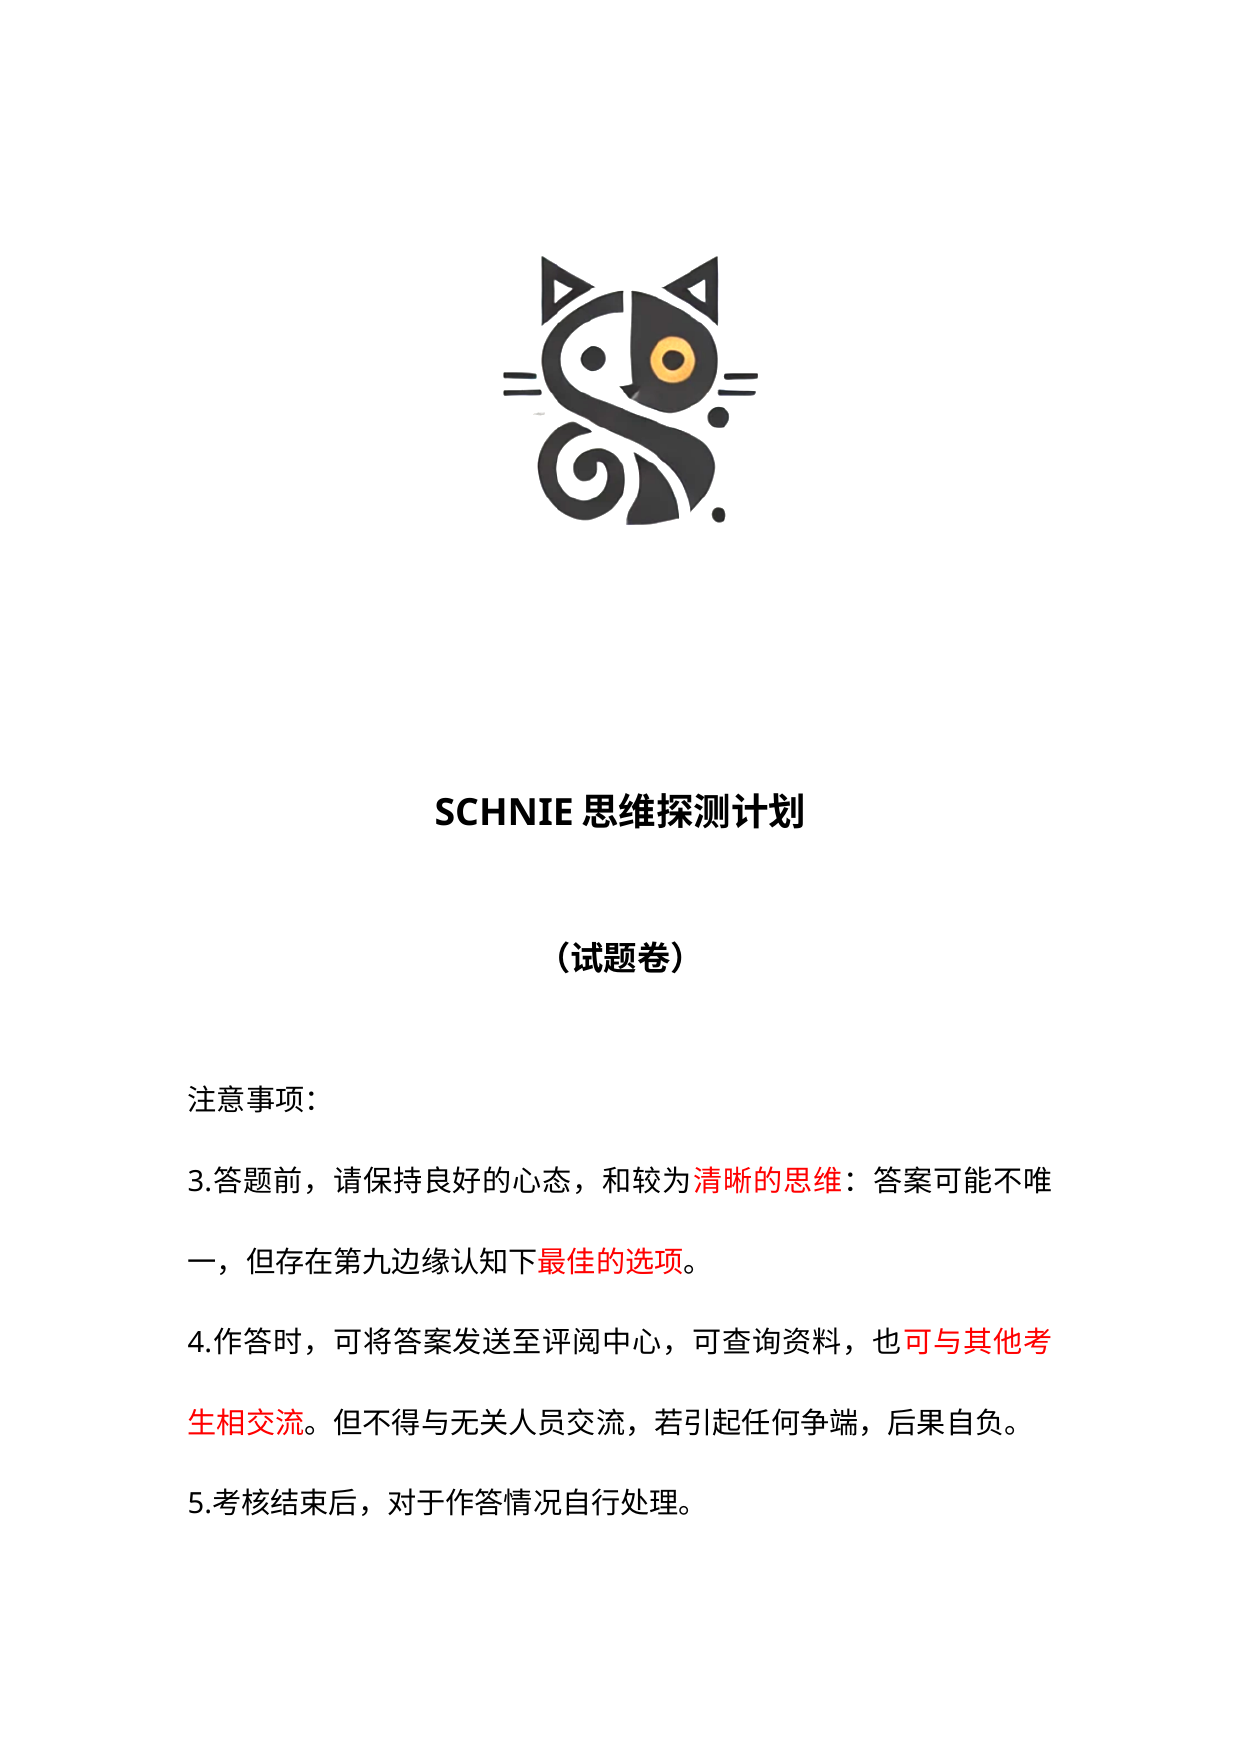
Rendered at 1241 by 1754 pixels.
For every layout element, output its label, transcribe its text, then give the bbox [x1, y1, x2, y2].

text SCHNIE思维探测计划 [187, 768, 1053, 849]
picture [457, 218, 791, 567]
text 4.作答时，可将答案发送至评阅中心，可查询资料，也可与其他考生相交流。但不得与无关人员交流，若引起任何争端，后果自负。 [187, 1300, 1053, 1461]
text 5.考核结束后，对于作答情况自行处理。 [187, 1461, 1053, 1542]
text （试题卷） [187, 915, 1053, 996]
text 注意事项： [187, 1058, 1053, 1138]
text 3.答题前，请保持良好的心态，和较为清晰的思维：答案可能不唯一，但存在第九边缘认知下最佳的选项。 [187, 1138, 1053, 1300]
